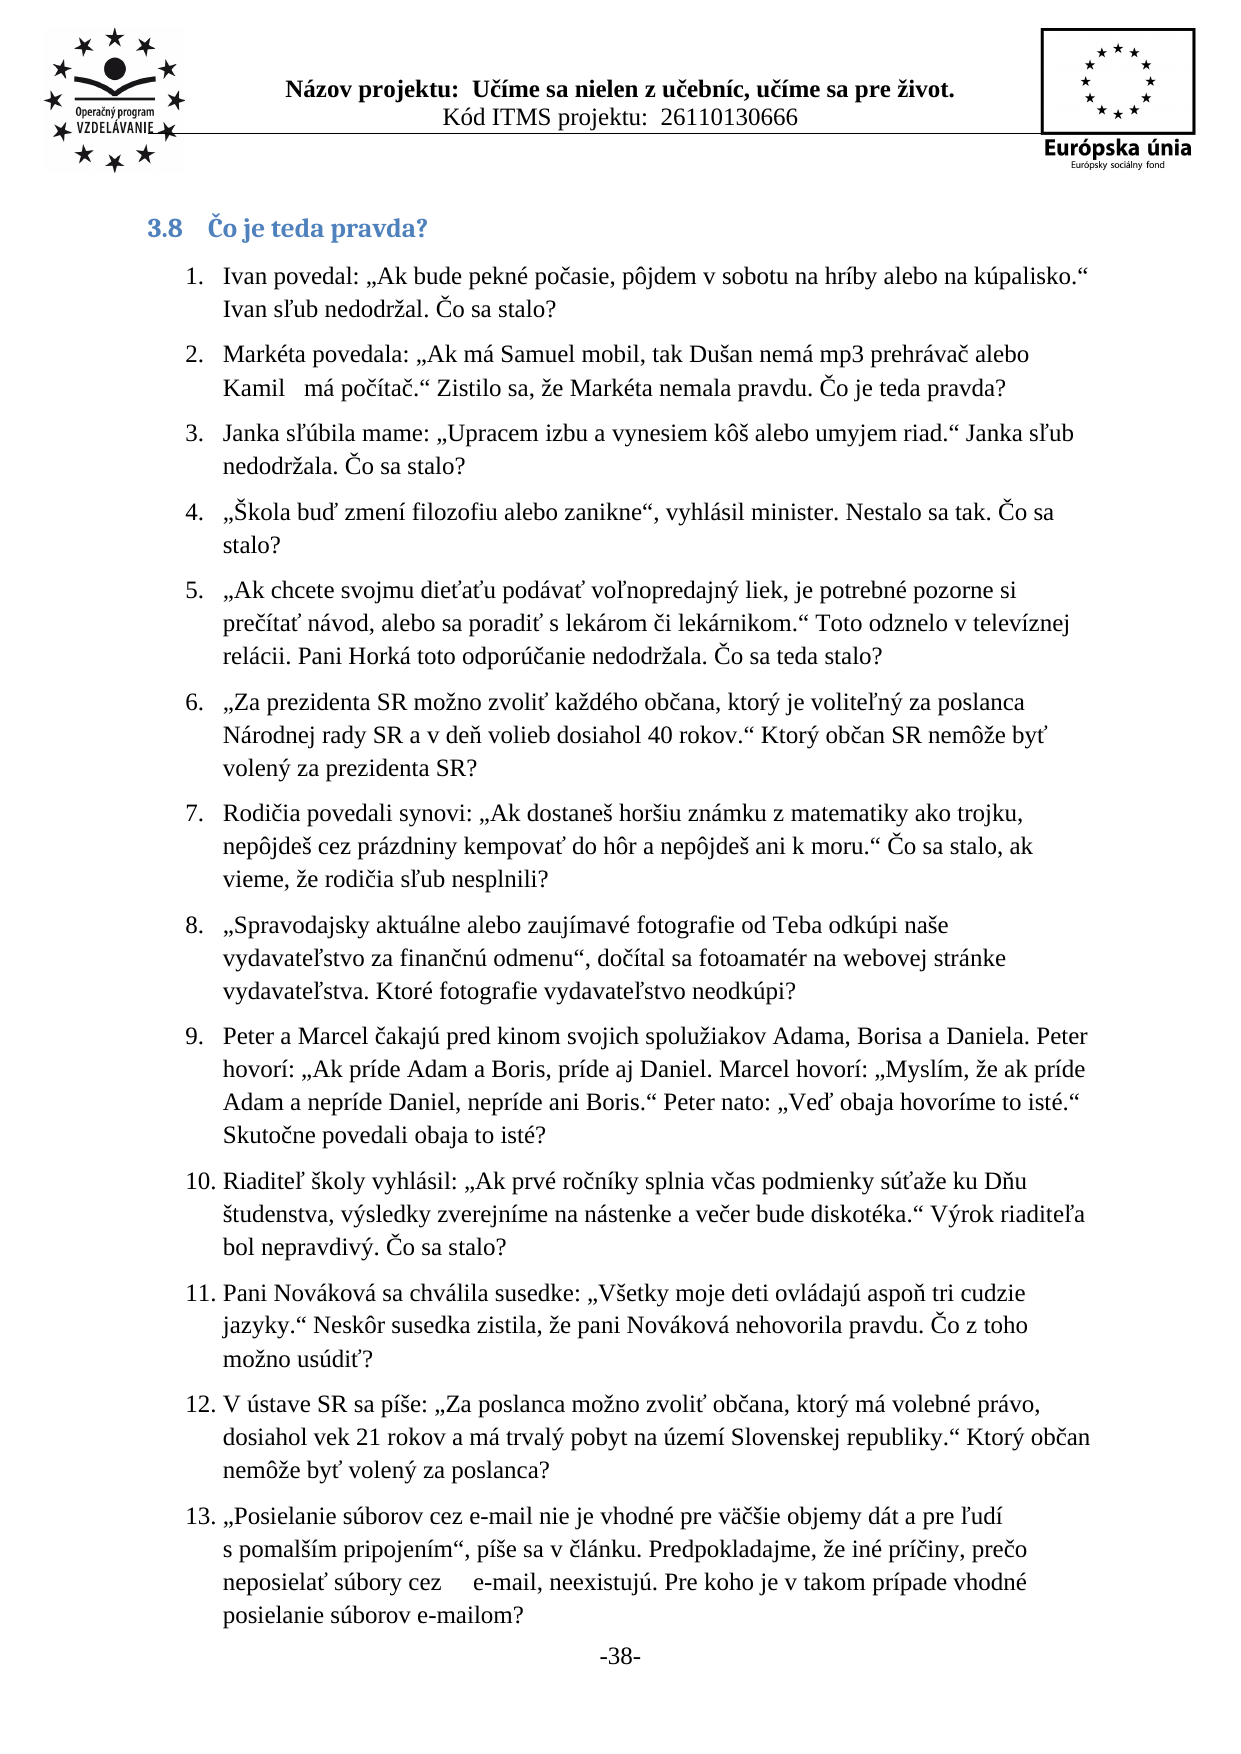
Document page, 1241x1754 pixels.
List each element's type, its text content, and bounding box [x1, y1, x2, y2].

list Rodičia povedali synovi: „Ak dostaneš horšiu známku z matematiky ako trojku, nepôjdeš cez prázdniny kempovať do hôr a nepôjdeš ani k moru.“ Čo sa stalo, ak vieme, že rodičia sľub nesplnili? [185, 798, 1093, 893]
list Peter a Marcel čakajú pred kinom svojich spolužiakov Adama, Borisa a Daniela. Peter hovorí: „Ak príde Adam a Boris, príde aj Daniel. Marcel hovorí: „Myslím, že ak príde Adam a nepríde Daniel, nepríde ani Boris.“ Peter nato: „Veď obaja hovoríme to isté.“ Skutočne povedali obaja to isté? [185, 1021, 1093, 1149]
list „Spravodajsky aktuálne alebo zaujímavé fotografie od Teba odkúpi naše vydavateľstvo za finančnú odmenu“, dočítal sa fotoamatér na webovej stránke vydavateľstva. Ktoré fotografie vydavateľstvo neodkúpi? [185, 910, 1093, 1005]
list Ivan povedal: „Ak bude pekné počasie, pôjdem v sobotu na hríby alebo na kúpalisko.“ Ivan sľub nedodržal. Čo sa stalo? [185, 261, 1093, 323]
list „Za prezidenta SR možno zvoliť každého občana, ktorý je voliteľný za poslanca Národnej rady SR a v deň volieb dosiahol 40 rokov.“ Ktorý občan SR nemôže byť volený za prezidenta SR? [185, 687, 1093, 782]
picture [1038, 25, 1198, 173]
list V ústave SR sa píše: „Za poslanca možno zvoliť občana, ktorý má volebné právo, dosiahol vek 21 rokov a má trvalý pobyt na území Slovenskej republiky.“ Ktorý občan nemôže byť volený za poslanca? [185, 1389, 1093, 1484]
subtitle Čo je teda pravda? [148, 213, 1093, 244]
list Pani Nováková sa chválila susedke: „Všetky moje deti ovládajú aspoň tri cudzie jazyky.“ Neskôr susedka zistila, že pani Nováková nehovorila pravdu. Čo z toho možno usúdiť? [185, 1278, 1093, 1372]
list Janka sľúbila mame: „Upracem izbu a vynesiem kôš alebo umyjem riad.“ Janka sľub nedodržala. Čo sa stalo? [185, 418, 1093, 480]
list Markéta povedala: „Ak má Samuel mobil, tak Dušan nemá mp3 prehrávač alebo Kamil má počítač.“ Zistilo sa, že Markéta nemala pravdu. Čo je teda pravda? [185, 339, 1093, 401]
list „Ak chcete svojmu dieťaťu podávať voľnopredajný liek, je potrebné pozorne si prečítať návod, alebo sa poradiť s lekárom či lekárnikom.“ Toto odznelo v televíznej relácii. Pani Horká toto odporúčanie nedodržala. Čo sa teda stalo? [185, 575, 1093, 670]
picture [43, 27, 185, 173]
list „Škola buď zmení filozofiu alebo zanikne“, vyhlásil minister. Nestalo sa tak. Čo sa stalo? [185, 497, 1093, 558]
list Riaditeľ školy vyhlásil: „Ak prvé ročníky splnia včas podmienky súťaže ku Dňu študenstva, výsledky zverejníme na nástenke a večer bude diskotéka.“ Výrok riaditeľa bol nepravdivý. Čo sa stalo? [185, 1166, 1093, 1261]
list „Posielanie súborov cez e-mail nie je vhodné pre väčšie objemy dát a pre ľudí s pomalším pripojením“, píše sa v článku. Predpokladajme, že iné príčiny, prečo neposielať súbory cez e-mail, neexistujú. Pre koho je v takom prípade vhodné posielanie súborov e-mailom? [185, 1501, 1093, 1628]
